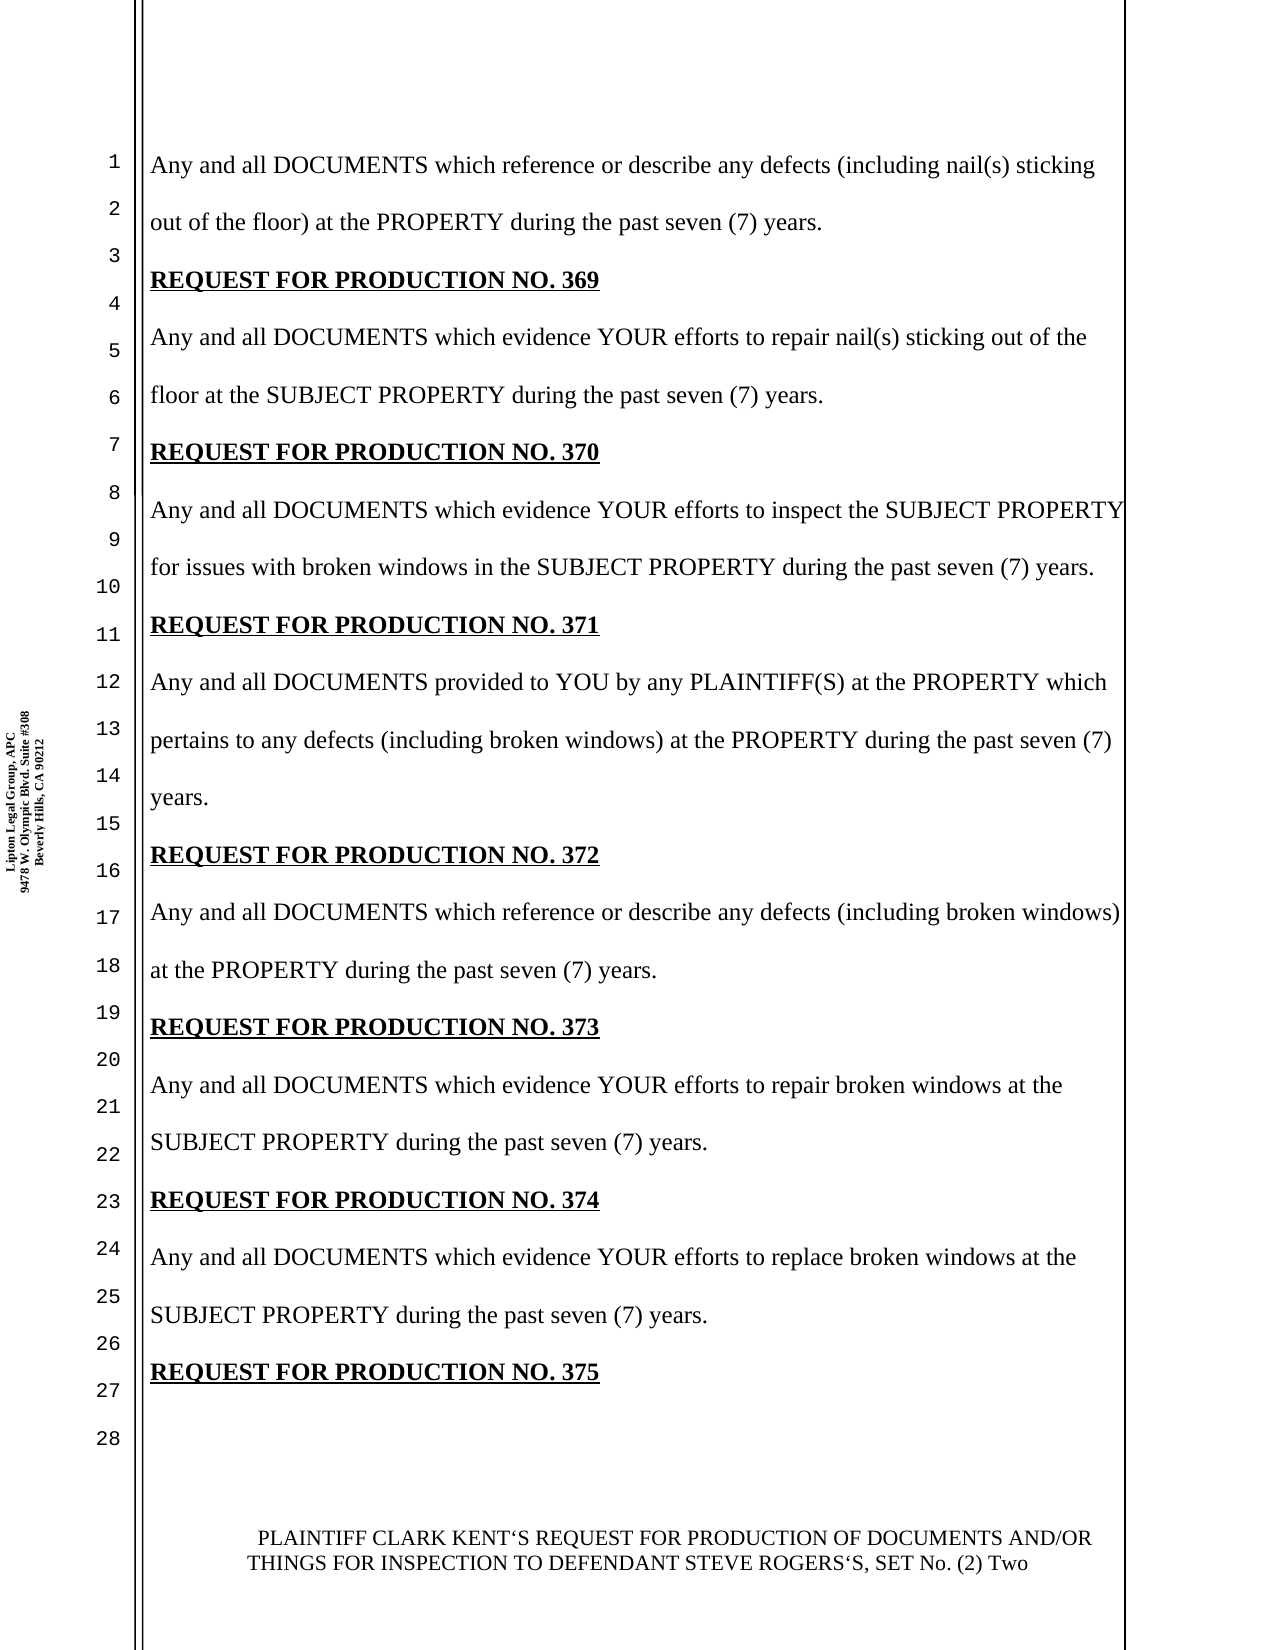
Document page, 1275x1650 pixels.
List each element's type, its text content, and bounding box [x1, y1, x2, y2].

text Any and all DOCUMENTS provided to YOU by any PLAINTIFF(S) at the PROPERTY which pertains to any defects (including broken windows) at the PROPERTY during the past seven (7) years. [150, 667, 1125, 811]
text REQUEST FOR PRODUCTION NO. 374 [150, 1185, 1125, 1214]
text REQUEST FOR PRODUCTION NO. 375 [150, 1357, 1125, 1386]
text Any and all DOCUMENTS which evidence YOUR efforts to repair broken windows at the SUBJECT PROPERTY during the past seven (7) years. [150, 1070, 1125, 1156]
text Any and all DOCUMENTS which evidence YOUR efforts to inspect the SUBJECT PROPERTY for issues with broken windows in the SUBJECT PROPERTY during the past seven (7) years. [150, 495, 1125, 581]
text Any and all DOCUMENTS which reference or describe any defects (including broken windows) at the PROPERTY during the past seven (7) years. [150, 897, 1125, 984]
text REQUEST FOR PRODUCTION NO. 371 [150, 610, 1125, 639]
text REQUEST FOR PRODUCTION NO. 372 [150, 840, 1125, 869]
text Any and all DOCUMENTS which reference or describe any defects (including nail(s) sticking out of the floor) at the PROPERTY during the past seven (7) years. [150, 150, 1125, 236]
text REQUEST FOR PRODUCTION NO. 373 [150, 1012, 1125, 1041]
text REQUEST FOR PRODUCTION NO. 369 [150, 265, 1125, 294]
text REQUEST FOR PRODUCTION NO. 370 [150, 437, 1125, 466]
text Any and all DOCUMENTS which evidence YOUR efforts to repair nail(s) sticking out of the floor at the SUBJECT PROPERTY during the past seven (7) years. [150, 322, 1125, 409]
text Any and all DOCUMENTS which evidence YOUR efforts to replace broken windows at the SUBJECT PROPERTY during the past seven (7) years. [150, 1242, 1125, 1329]
